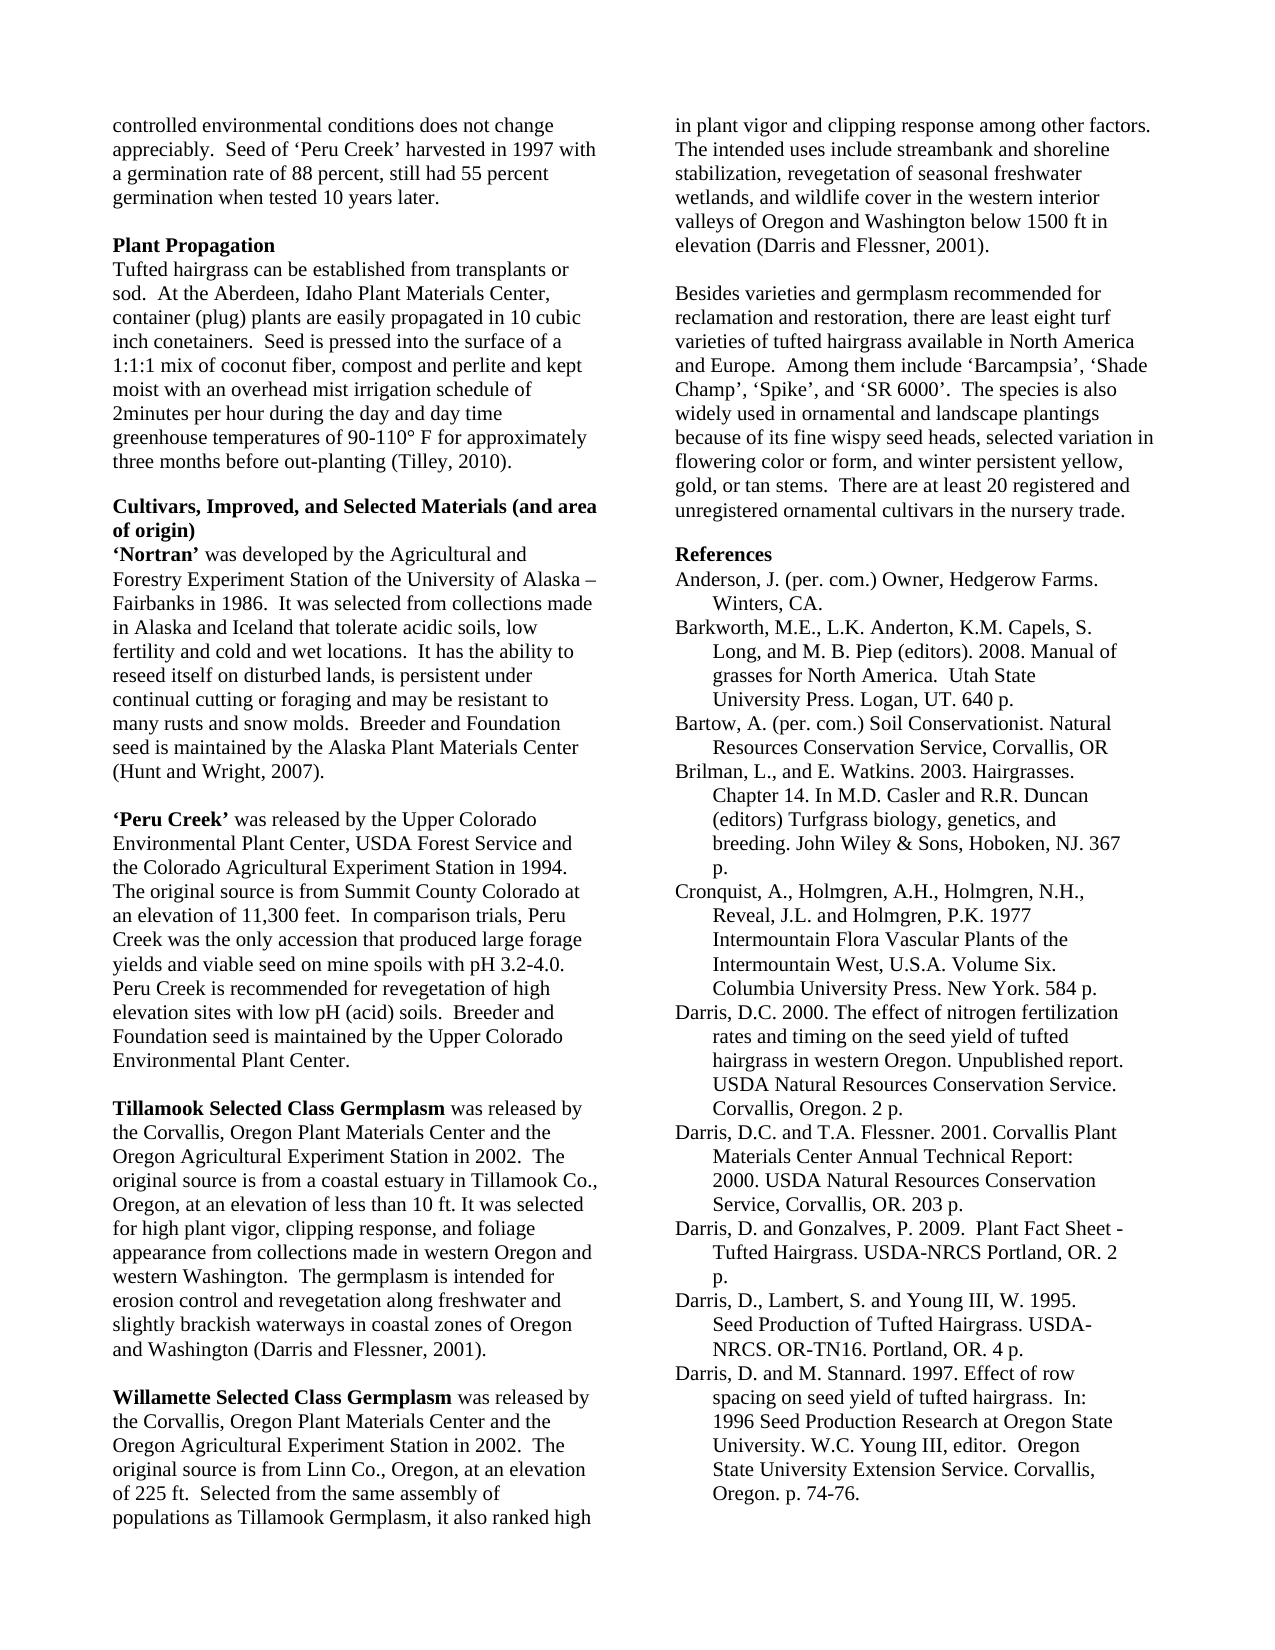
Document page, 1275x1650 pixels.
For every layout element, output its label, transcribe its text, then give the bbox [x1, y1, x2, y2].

text Plant Propagation [112, 233, 600, 257]
text Darris, D.C. and T.A. Flessner. 2001. Corvallis Plant Materials Center Annual Technical Report: 2000. USDA Natural Resources Conservation Service, Corvallis, OR. 203 p. [675, 1120, 1125, 1216]
text Barkworth, M.E., L.K. Anderton, K.M. Capels, S. Long, and M. B. Piep (editors). 2008. Manual of grasses for North America. Utah State University Press. Logan, UT. 640 p. [675, 614, 1125, 711]
text Darris, D.C. 2000. The effect of nitrogen fertilization rates and timing on the seed yield of tufted hairgrass in western Oregon. Unpublished report. USDA Natural Resources Conservation Service. Corvallis, Oregon. 2 p. [675, 999, 1125, 1120]
text Willamette Selected Class Germplasm was released by the Corvallis, Oregon Plant Materials Center and the Oregon Agricultural Experiment Station in 2002. The original source is from Linn Co., Oregon, at an elevation of 225 ft. Selected from the same assembly of populations as Tillamook Germplasm, it also ranked high in plant vigor and clipping response among other factors. The intended uses include streambank and shoreline stabilization, revegetation of seasonal freshwater wetlands, and wildlife cover in the western interior valleys of Oregon and Washington below 1500 ft in elevation (Darris and Flessner, 2001). [675, 112, 1162, 257]
text Brilman, L., and E. Watkins. 2003. Hairgrasses. Chapter 14. In M.D. Casler and R.R. Duncan (editors) Turfgrass biology, genetics, and breeding. John Wiley & Sons, Hoboken, NJ. 367 p. [675, 759, 1125, 879]
text Tillamook Selected Class Germplasm was released by the Corvallis, Oregon Plant Materials Center and the Oregon Agricultural Experiment Station in 2002. The original source is from a coastal estuary in Tillamook Co., Oregon, at an elevation of less than 10 ft. It was selected for high plant vigor, clipping response, and foliage appearance from collections made in western Oregon and western Washington. The germplasm is intended for erosion control and revegetation along freshwater and slightly brackish waterways in coastal zones of Oregon and Washington (Darris and Flessner, 2001). [112, 1096, 600, 1361]
text Bartow, A. (per. com.) Soil Conservationist. Natural Resources Conservation Service, Corvallis, OR [675, 711, 1125, 759]
text ‘Peru Creek’ was released by the Upper Colorado Environmental Plant Center, USDA Forest Service and the Colorado Agricultural Experiment Station in 1994. The original source is from Summit County Colorado at an elevation of 11,300 feet. In comparison trials, Peru Creek was the only accession that produced large forage yields and viable seed on mine spoils with pH 3.2-4.0. Peru Creek is recommended for revegetation of high elevation sites with low pH (acid) soils. Breeder and Foundation seed is maintained by the Upper Colorado Environmental Plant Center. [112, 807, 600, 1072]
text Darris, D. and M. Stannard. 1997. Effect of row spacing on seed yield of tufted hairgrass. In: 1996 Seed Production Research at Oregon State University. W.C. Young III, editor. Oregon State University Extension Service. Corvallis, Oregon. p. 74-76. [675, 1361, 1125, 1505]
text Cronquist, A., Holmgren, A.H., Holmgren, N.H., Reveal, J.L. and Holmgren, P.K. 1977 Intermountain Flora Vascular Plants of the Intermountain West, U.S.A. Volume Six. Columbia University Press. New York. 584 p. [675, 879, 1125, 999]
subtitle References [675, 542, 1162, 566]
text Darris, D. and Gonzalves, P. 2009. Plant Fact Sheet - Tufted Hairgrass. USDA-NRCS Portland, OR. 2 p. [675, 1216, 1125, 1288]
text Willamette Selected Class Germplasm was released by the Corvallis, Oregon Plant Materials Center and the Oregon Agricultural Experiment Station in 2002. The original source is from Linn Co., Oregon, at an elevation of 225 ft. Selected from the same assembly of populations as Tillamook Germplasm, it also ranked high in plant vigor and clipping response among other factors. The intended uses include streambank and shoreline stabilization, revegetation of seasonal freshwater wetlands, and wildlife cover in the western interior valleys of Oregon and Washington below 1500 ft in elevation (Darris and Flessner, 2001). [112, 1384, 600, 1529]
text Besides varieties and germplasm recommended for reclamation and restoration, there are least eight turf varieties of tufted hairgrass available in North America and Europe. Among them include ‘Barcampsia’, ‘Shade Champ’, ‘Spike’, and ‘SR 6000’. The species is also widely used in ornamental and landscape plantings because of its fine wispy seed heads, selected variation in flowering color or form, and winter persistent yellow, gold, or tan stems. There are at least 20 registered and unregistered ornamental cultivars in the nursery trade. [675, 281, 1162, 522]
subtitle Cultivars, Improved, and Selected Materials (and area of origin) [112, 494, 600, 542]
text Anderson, J. (per. com.) Owner, Hedgerow Farms. Winters, CA. [675, 566, 1125, 614]
text Darris, D., Lambert, S. and Young III, W. 1995. Seed Production of Tufted Hairgrass. USDA-NRCS. OR-TN16. Portland, OR. 4 p. [675, 1288, 1125, 1361]
text ‘Nortran’ was developed by the Agricultural and Forestry Experiment Station of the University of Alaska – Fairbanks in 1986. It was selected from collections made in Alaska and Iceland that tolerate acidic soils, low fertility and cold and wet locations. It has the ability to reseed itself on disturbed lands, is persistent under continual cutting or foraging and may be resistant to many rusts and snow molds. Breeder and Foundation seed is maintained by the Alaska Plant Materials Center (Hunt and Wright, 2007). [112, 542, 600, 783]
text Tufted hairgrass can be established from transplants or sod. At the Aberdeen, Idaho Plant Materials Center, container (plug) plants are easily propagated in 10 cubic inch conetainers. Seed is pressed into the surface of a 1:1:1 mix of coconut fiber, compost and perlite and kept moist with an overhead mist irrigation schedule of 2minutes per hour during the day and day time greenhouse temperatures of 90-110° F for approximately three months before out-planting (Tilley, 2010). [112, 257, 600, 473]
